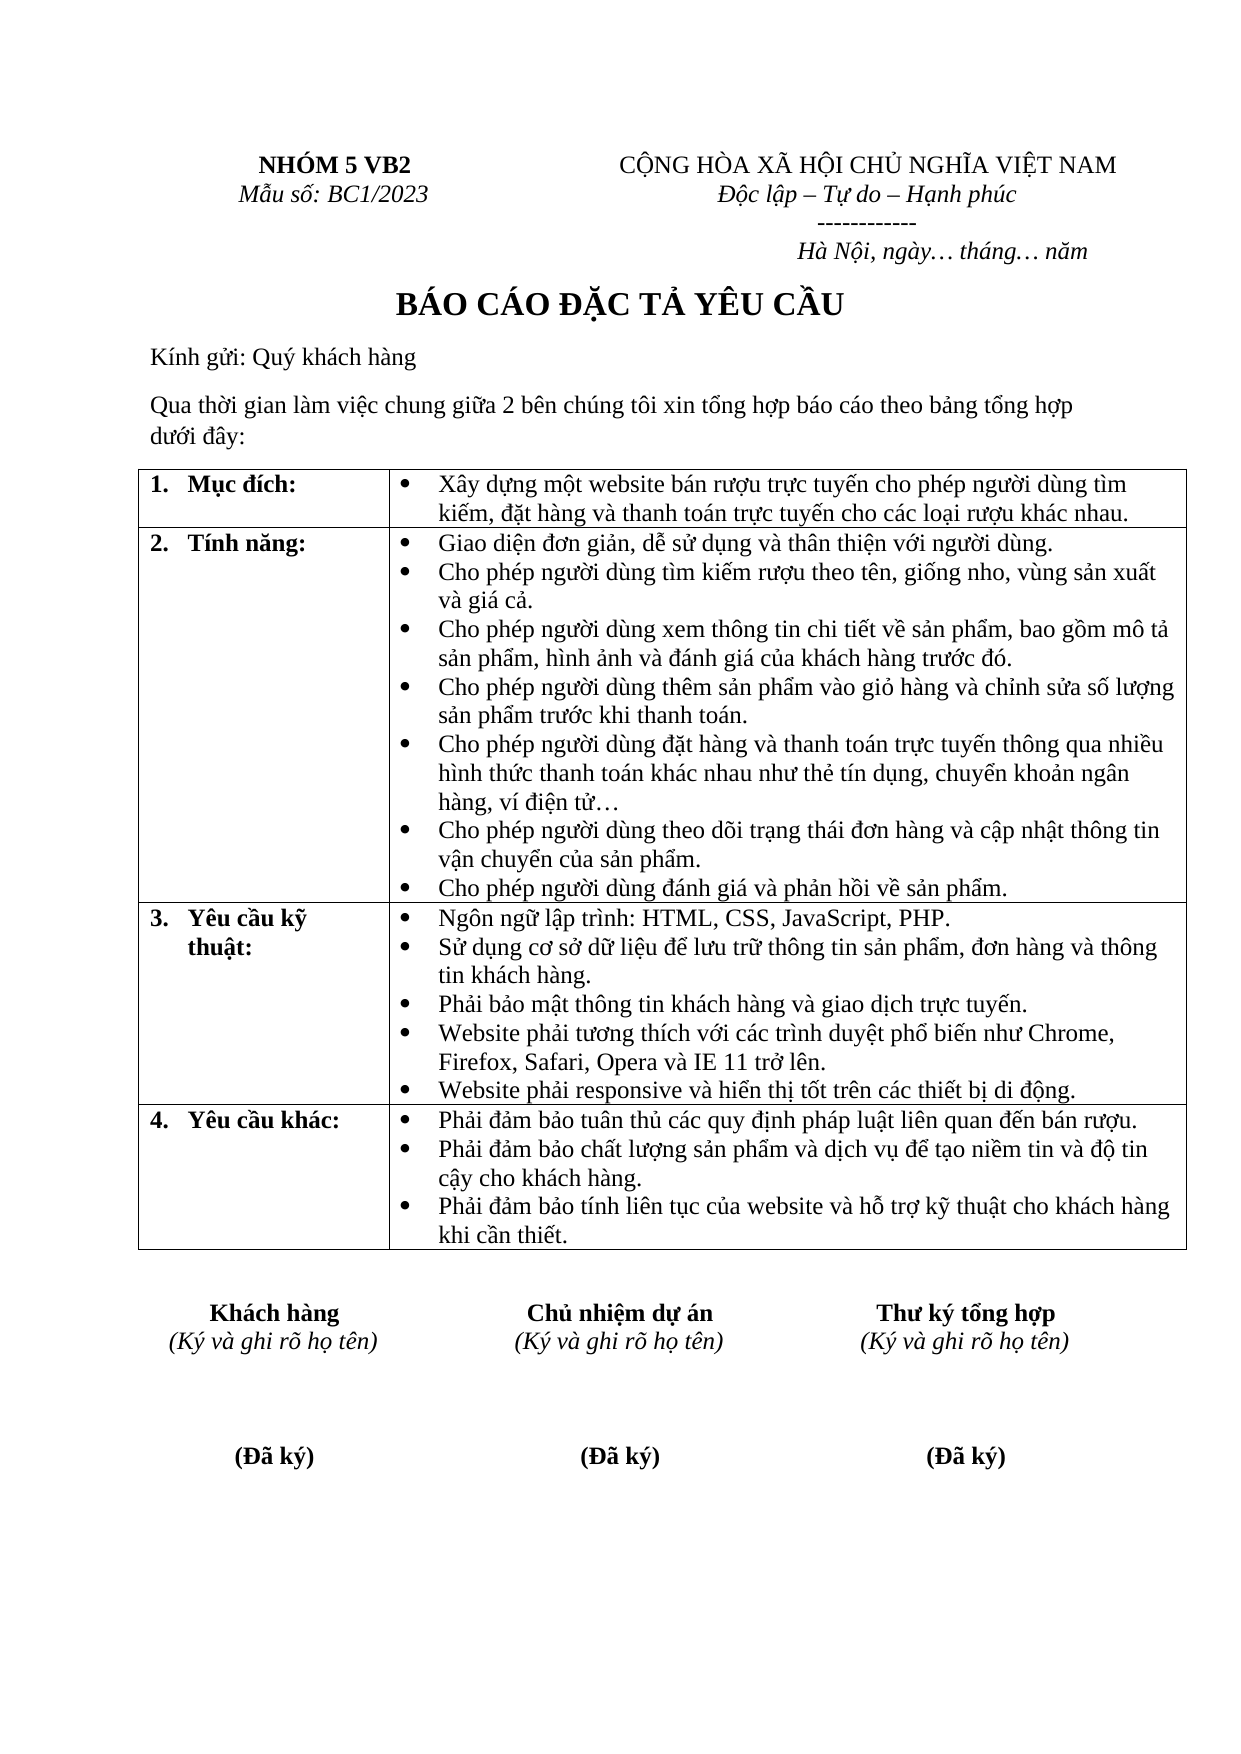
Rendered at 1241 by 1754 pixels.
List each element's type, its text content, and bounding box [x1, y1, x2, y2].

table_cell Yêu cầu kỹ thuật: [139, 903, 389, 1104]
table_cell Yêu cầu khác: [139, 1105, 389, 1249]
table_cell Ngôn ngữ lập trình: HTML, CSS, JavaScript, PHP. Sử dụng cơ sở dữ liệu để lưu trữ thông tin sản phẩm, đơn hàng và thông tin khách hàng. Phải bảo mật thông tin khách hàng và giao dịch trực tuyến. Website phải tương thích với các trình duyệt phổ biến như Chrome, Firefox, Safari, Opera và IE 11 trở lên. Website phải responsive và hiển thị tốt trên các thiết bị di động. [390, 903, 1186, 1104]
table_cell Phải đảm bảo tuân thủ các quy định pháp luật liên quan đến bán rượu. Phải đảm bảo chất lượng sản phẩm và dịch vụ để tạo niềm tin và độ tin cậy cho khách hàng. Phải đảm bảo tính liên tục của website và hỗ trợ kỹ thuật cho khách hàng khi cần thiết. [390, 1105, 1186, 1249]
text BÁO CÁO ĐẶC TẢ YÊU CẦU [150, 284, 1090, 322]
text Kính gửi: Quý khách hàng [150, 342, 1090, 371]
table_header Thư ký tổng hợp (Ký và ghi rõ họ tên) (Đã ký) [793, 1298, 1139, 1470]
table_header NHÓM 5 VB2 Mẫu số: BC1/2023 [150, 150, 519, 236]
table_cell Tính năng: [139, 528, 389, 902]
table_header Mục đích: [139, 470, 389, 527]
table_header Chủ nhiệm dự án (Ký và ghi rõ họ tên) (Đã ký) [447, 1298, 793, 1470]
table_header CỘNG HÒA XÃ HỘI CHỦ NGHĨA VIỆT NAM Độc lập – Tự do – Hạnh phúc ------------ [519, 150, 1217, 236]
table_header Xây dựng một website bán rượu trực tuyến cho phép người dùng tìm kiếm, đặt hàng và thanh toán trực tuyến cho các loại rượu khác nhau. [390, 470, 1186, 527]
table_header Khách hàng (Ký và ghi rõ họ tên) (Đã ký) [101, 1298, 447, 1470]
table_cell Giao diện đơn giản, dễ sử dụng và thân thiện với người dùng. Cho phép người dùng tìm kiếm rượu theo tên, giống nho, vùng sản xuất và giá cả. Cho phép người dùng xem thông tin chi tiết về sản phẩm, bao gồm mô tả sản phẩm, hình ảnh và đánh giá của khách hàng trước đó. Cho phép người dùng thêm sản phẩm vào giỏ hàng và chỉnh sửa số lượng sản phẩm trước khi thanh toán. Cho phép người dùng đặt hàng và thanh toán trực tuyến thông qua nhiều hình thức thanh toán khác nhau như thẻ tín dụng, chuyển khoản ngân hàng, ví điện tử… Cho phép người dùng theo dõi trạng thái đơn hàng và cập nhật thông tin vận chuyển của sản phẩm. Cho phép người dùng đánh giá và phản hồi về sản phẩm. [390, 528, 1186, 902]
text Hà Nội, ngày… tháng… năm [750, 236, 1090, 265]
text Qua thời gian làm việc chung giữa 2 bên chúng tôi xin tổng hợp báo cáo theo bảng tổng hợp dưới đây: [150, 390, 1090, 449]
